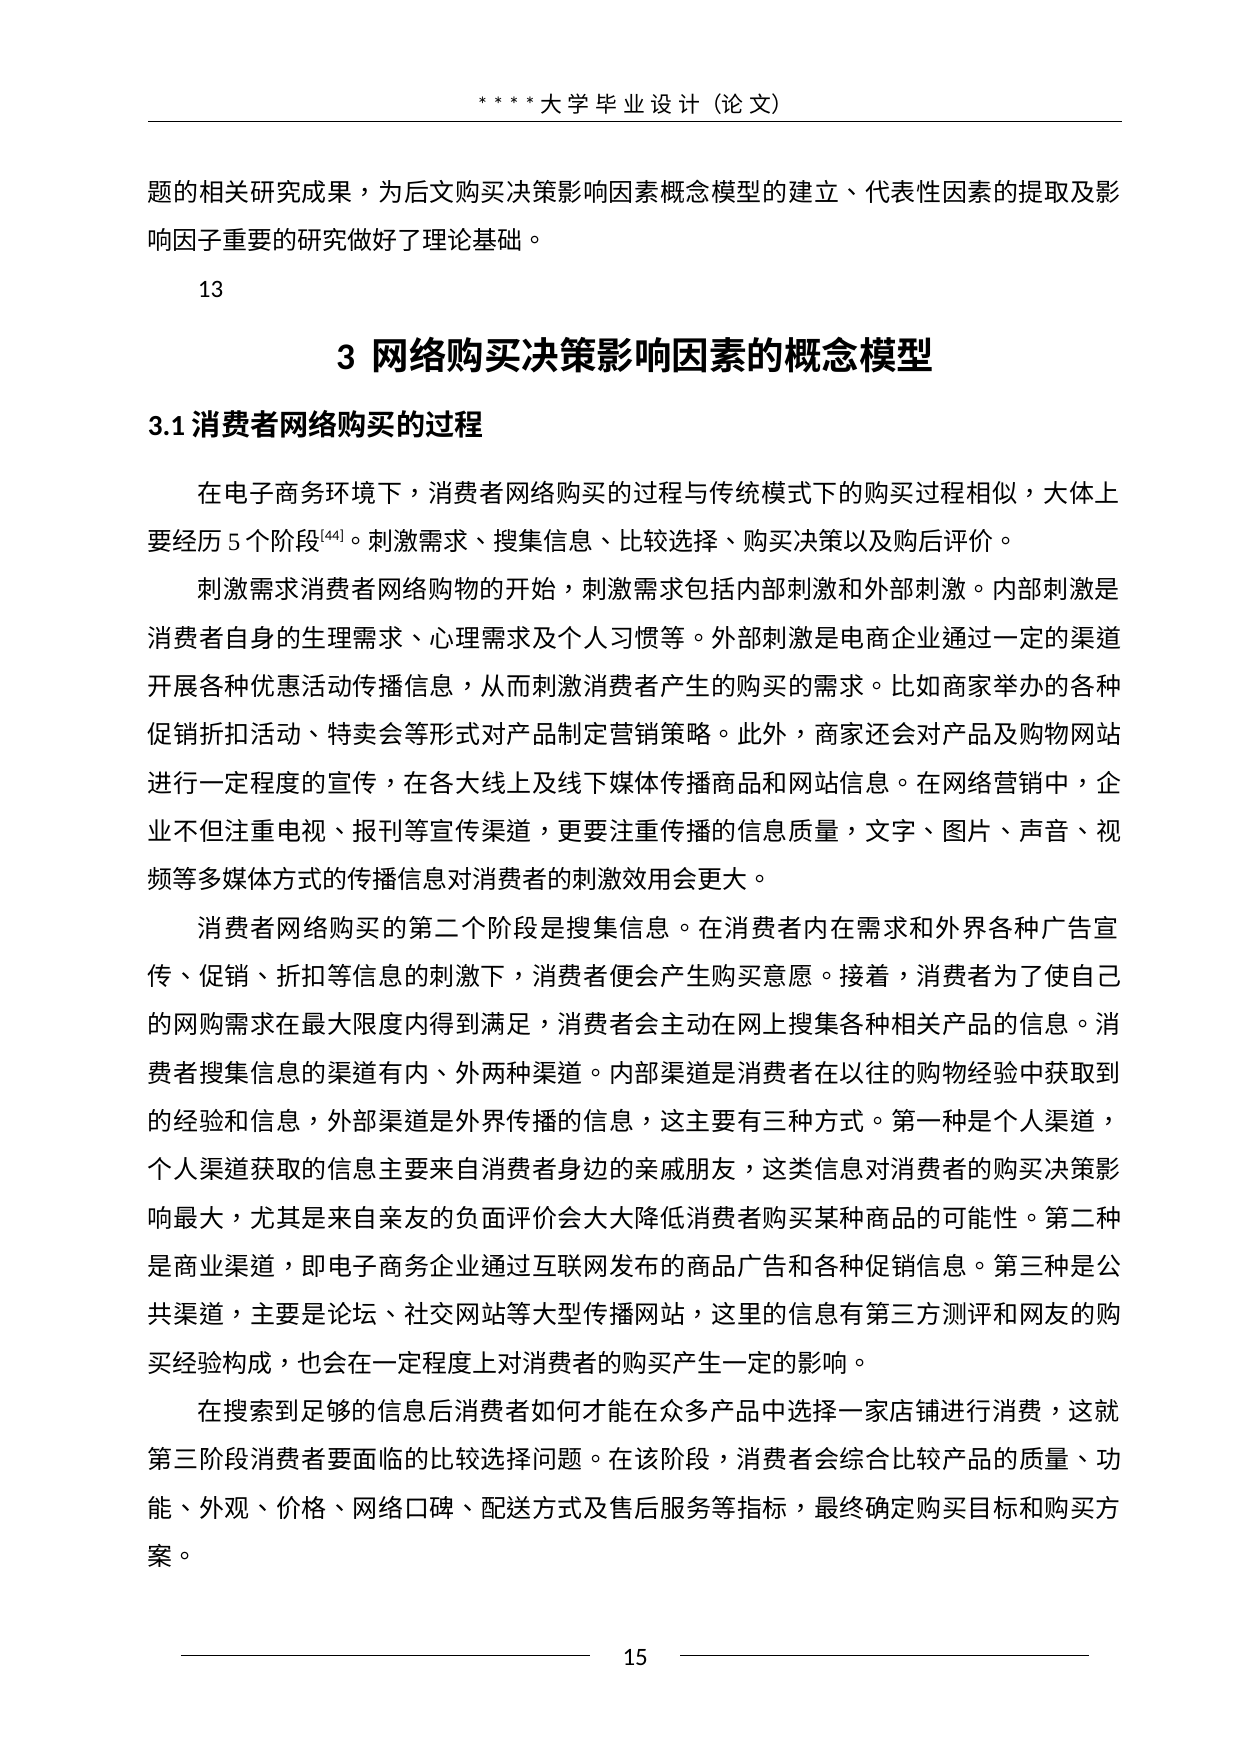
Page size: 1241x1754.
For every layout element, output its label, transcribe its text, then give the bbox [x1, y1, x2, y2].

subtitle 3 网络购买决策影响因素的概念模型 [148, 328, 1122, 380]
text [148, 159, 1122, 256]
text 消费者网络购买的第二个阶段是搜集信息。在消费者内在需求和外界各种广告宣传、促销、折扣等信息的刺激下，消费者便会产生购买意愿。接着，消费者为了使自己的网购需求在最大限度内得到满足，消费者会主动在网上搜集各种相关产品的信息。消费者搜集信息的渠道有内、外两种渠道。内部渠道是消费者在以往的购物经验中获取到的经验和信息，外部渠道是外界传播的信息，这主要有三种方式。第一种是个人渠道，个人渠道获取的信息主要来自消费者身边的亲戚朋友，这类信息对消费者的购买决策影响最大，尤其是来自亲友的负面评价会大大降低消费者购买某种商品的可能性。第二种是商业渠道，即电子商务企业通过互联网发布的商品广告和各种促销信息。第三种是公共渠道，主要是论坛、社交网站等大型传播网站，这里的信息有第三方测评和网友的购买经验构成，也会在一定程度上对消费者的购买产生一定的影响。 [148, 895, 1122, 1378]
subtitle 3.1 消费者网络购买的过程 [148, 404, 1122, 444]
text 刺激需求消费者网络购物的开始，刺激需求包括内部刺激和外部刺激。内部刺激是消费者自身的生理需求、心理需求及个人习惯等。外部刺激是电商企业通过一定的渠道开展各种优惠活动传播信息，从而刺激消费者产生的购买的需求。比如商家举办的各种促销折扣活动、特卖会等形式对产品制定营销策略。此外，商家还会对产品及购物网站进行一定程度的宣传，在各大线上及线下媒体传播商品和网站信息。在网络营销中，企业不但注重电视、报刊等宣传渠道，更要注重传播的信息质量，文字、图片、声音、视频等多媒体方式的传播信息对消费者的刺激效用会更大。 [148, 557, 1122, 895]
text 在电子商务环境下，消费者网络购买的过程与传统模式下的购买过程相似，大体上要经历5个阶段[44]。刺激需求、搜集信息、比较选择、购买决策以及购后评价。 [148, 460, 1122, 557]
text 13 [148, 256, 1122, 304]
text 在搜索到足够的信息后消费者如何才能在众多产品中选择一家店铺进行消费，这就第三阶段消费者要面临的比较选择问题。在该阶段，消费者会综合比较产品的质量、功能、外观、价格、网络口碑、配送方式及售后服务等指标，最终确定购买目标和购买方案。 [148, 1378, 1122, 1572]
